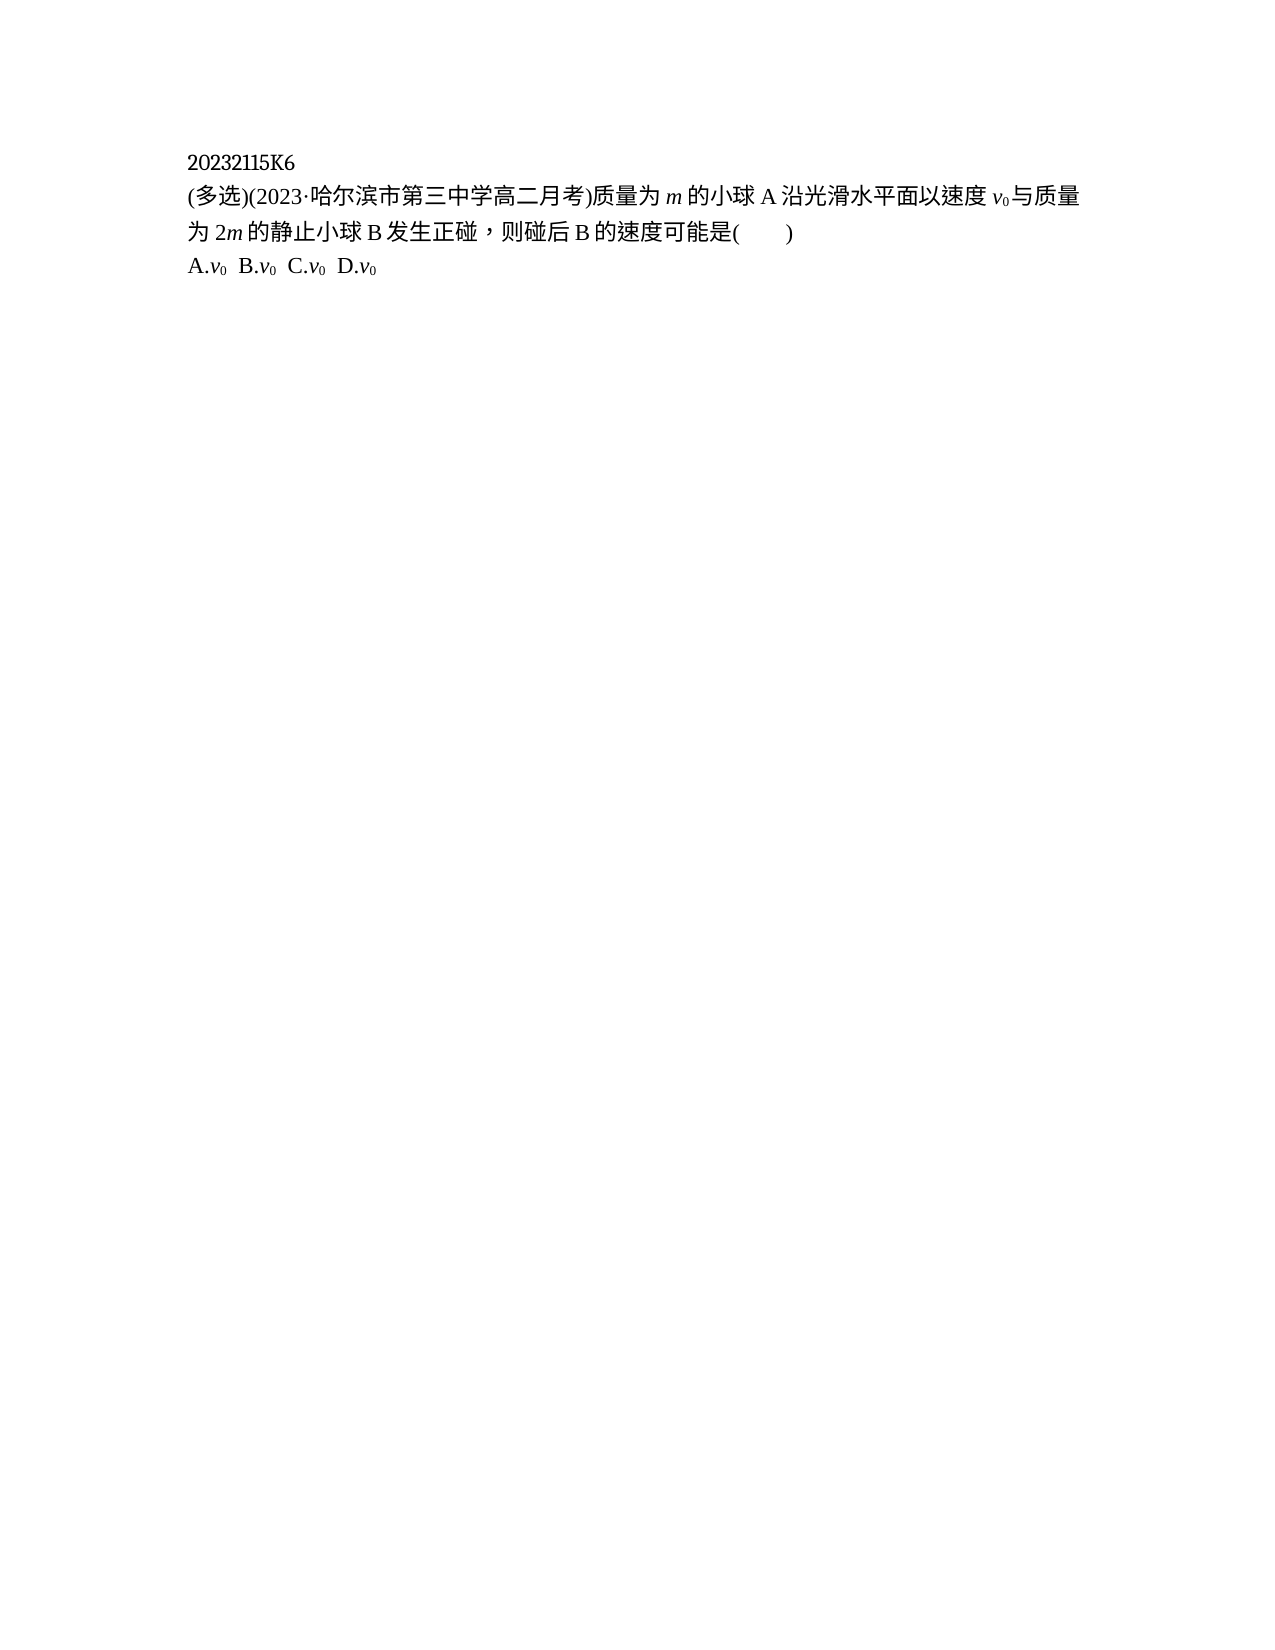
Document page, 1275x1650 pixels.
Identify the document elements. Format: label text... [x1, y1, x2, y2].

text 20232115K6 [187, 150, 1087, 176]
text (多选)(2023·哈尔滨市第三中学高二月考)质量为m的小球A沿光滑水平面以速度v0与质量为2m的静止小球B发生正碰，则碰后B的速度可能是( ) [187, 180, 1087, 247]
text A.v0 B.v0 C.v0 D.v0 [187, 252, 1087, 278]
